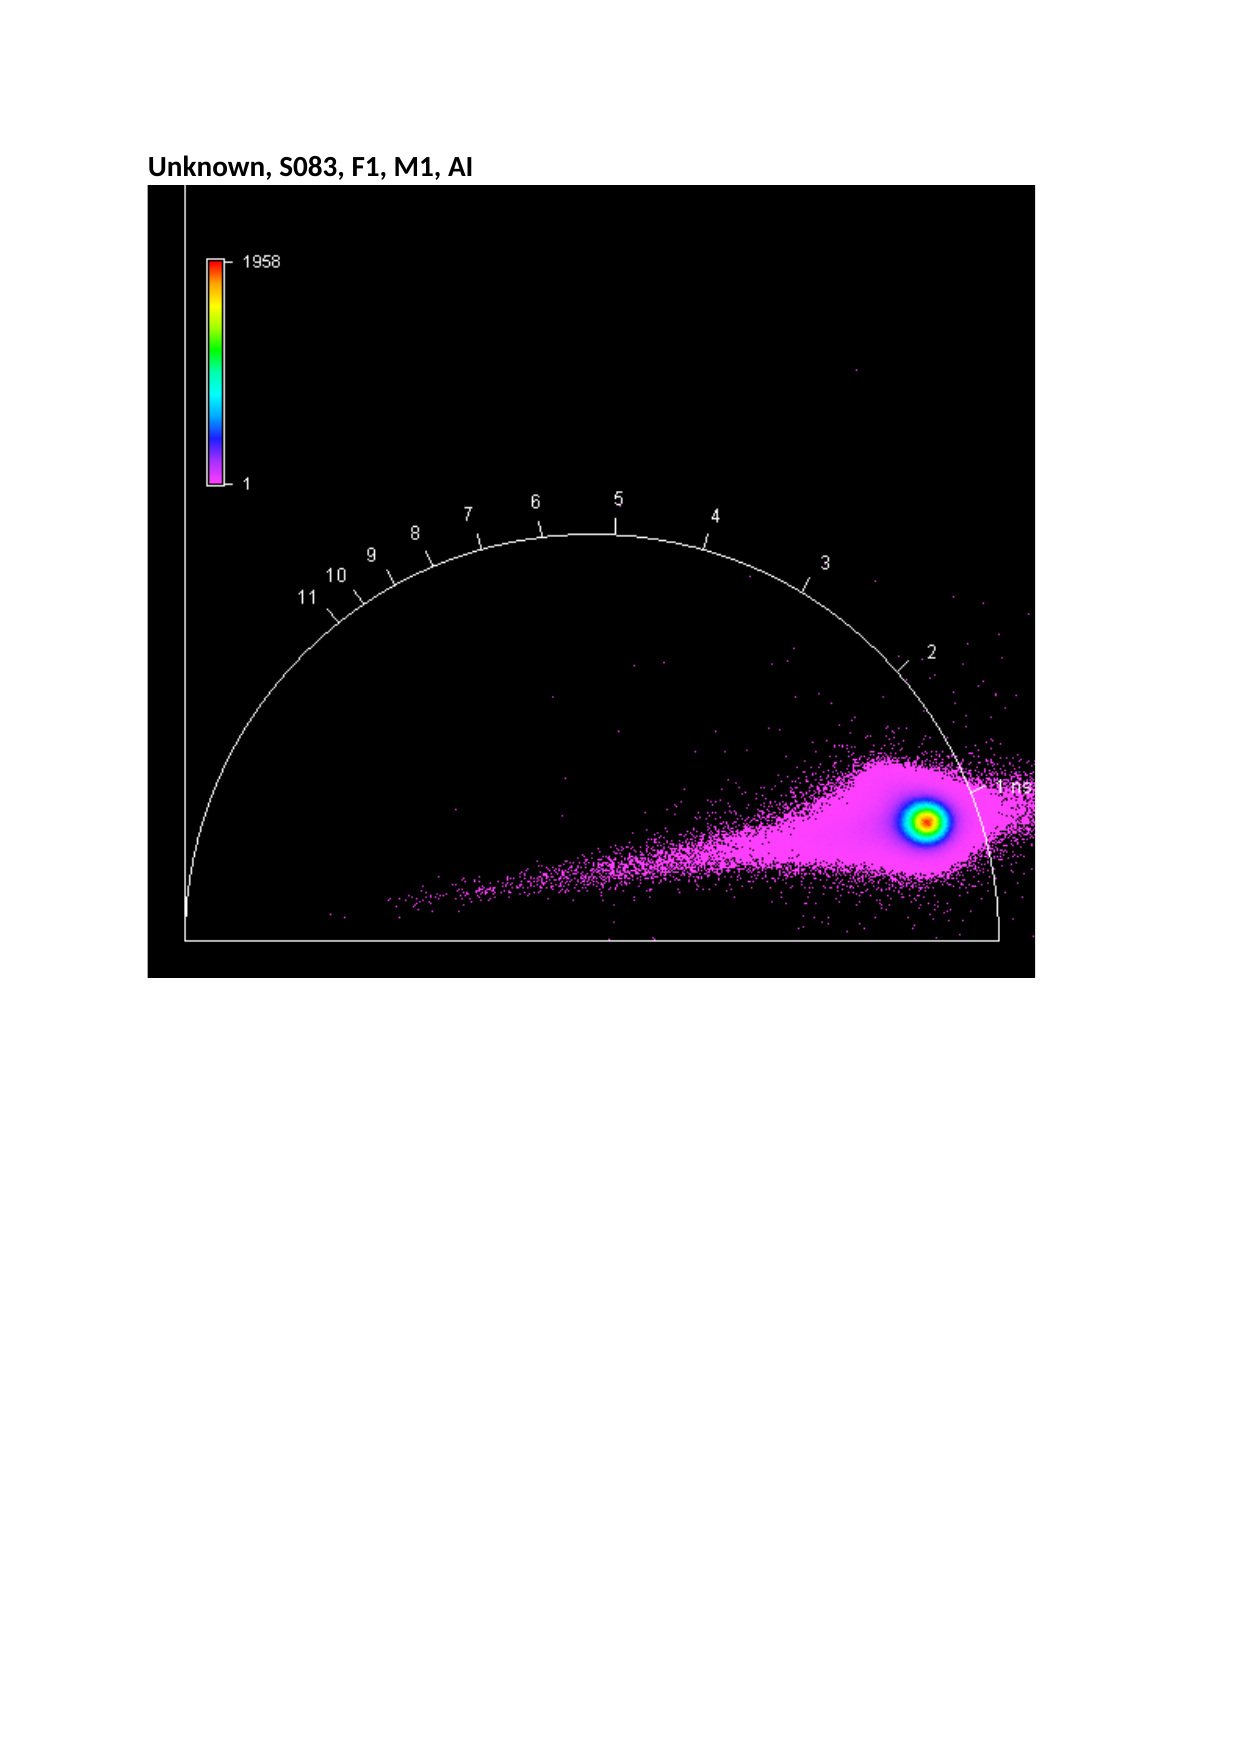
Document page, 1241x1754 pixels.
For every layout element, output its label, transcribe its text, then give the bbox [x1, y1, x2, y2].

picture [147, 185, 1035, 978]
